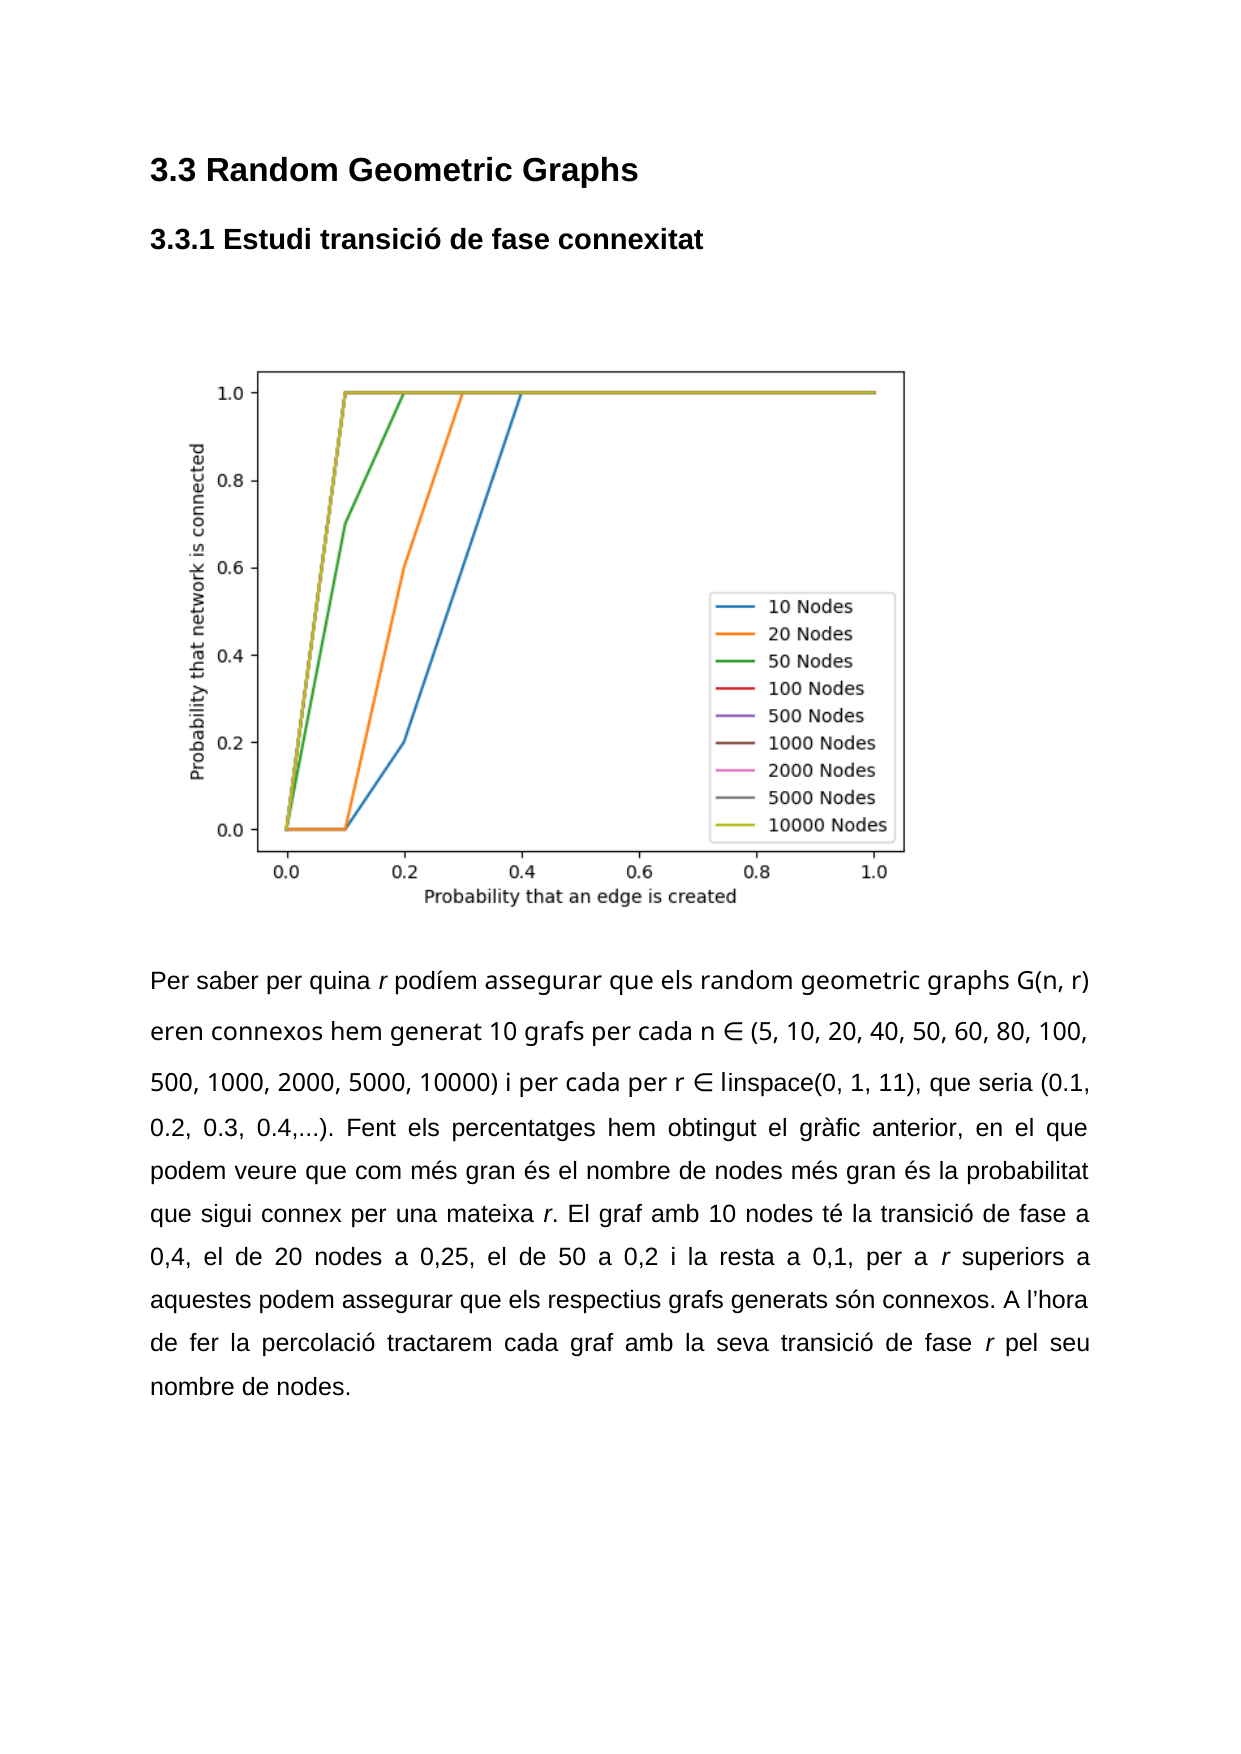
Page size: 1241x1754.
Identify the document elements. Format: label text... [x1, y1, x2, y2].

subtitle 3.3.1 Estudi transició de fase connexitat [150, 222, 1090, 255]
subtitle 3.3 Random Geometric Graphs [150, 150, 1090, 188]
text Per saber per quina r podíem assegurar que els random geometric graphs G(n, r) eren connexos hem generat 10 grafs per cada n ∈ (5, 10, 20, 40, 50, 60, 80, 100, 500, 1000, 2000, 5000, 10000) i per cada per r ∈ linspace(0, 1, 11), que seria (0.1, 0.2, 0.3, 0.4,...). Fent els percentatges hem obtingut el gràfic anterior, en el que podem veure que com més gran és el nombre de nodes més gran és la probabilitat que sigui connex per una mateixa r. El graf amb 10 nodes té la transició de fase a 0,4, el de 20 nodes a 0,25, el de 50 a 0,2 i la resta a 0,1, per a r superiors a aquestes podem assegurar que els respectius grafs generats són connexos. A l’hora de fer la percolació tractarem cada graf amb la seva transició de fase r pel seu nombre de nodes. [150, 962, 1090, 1400]
picture [153, 296, 987, 920]
